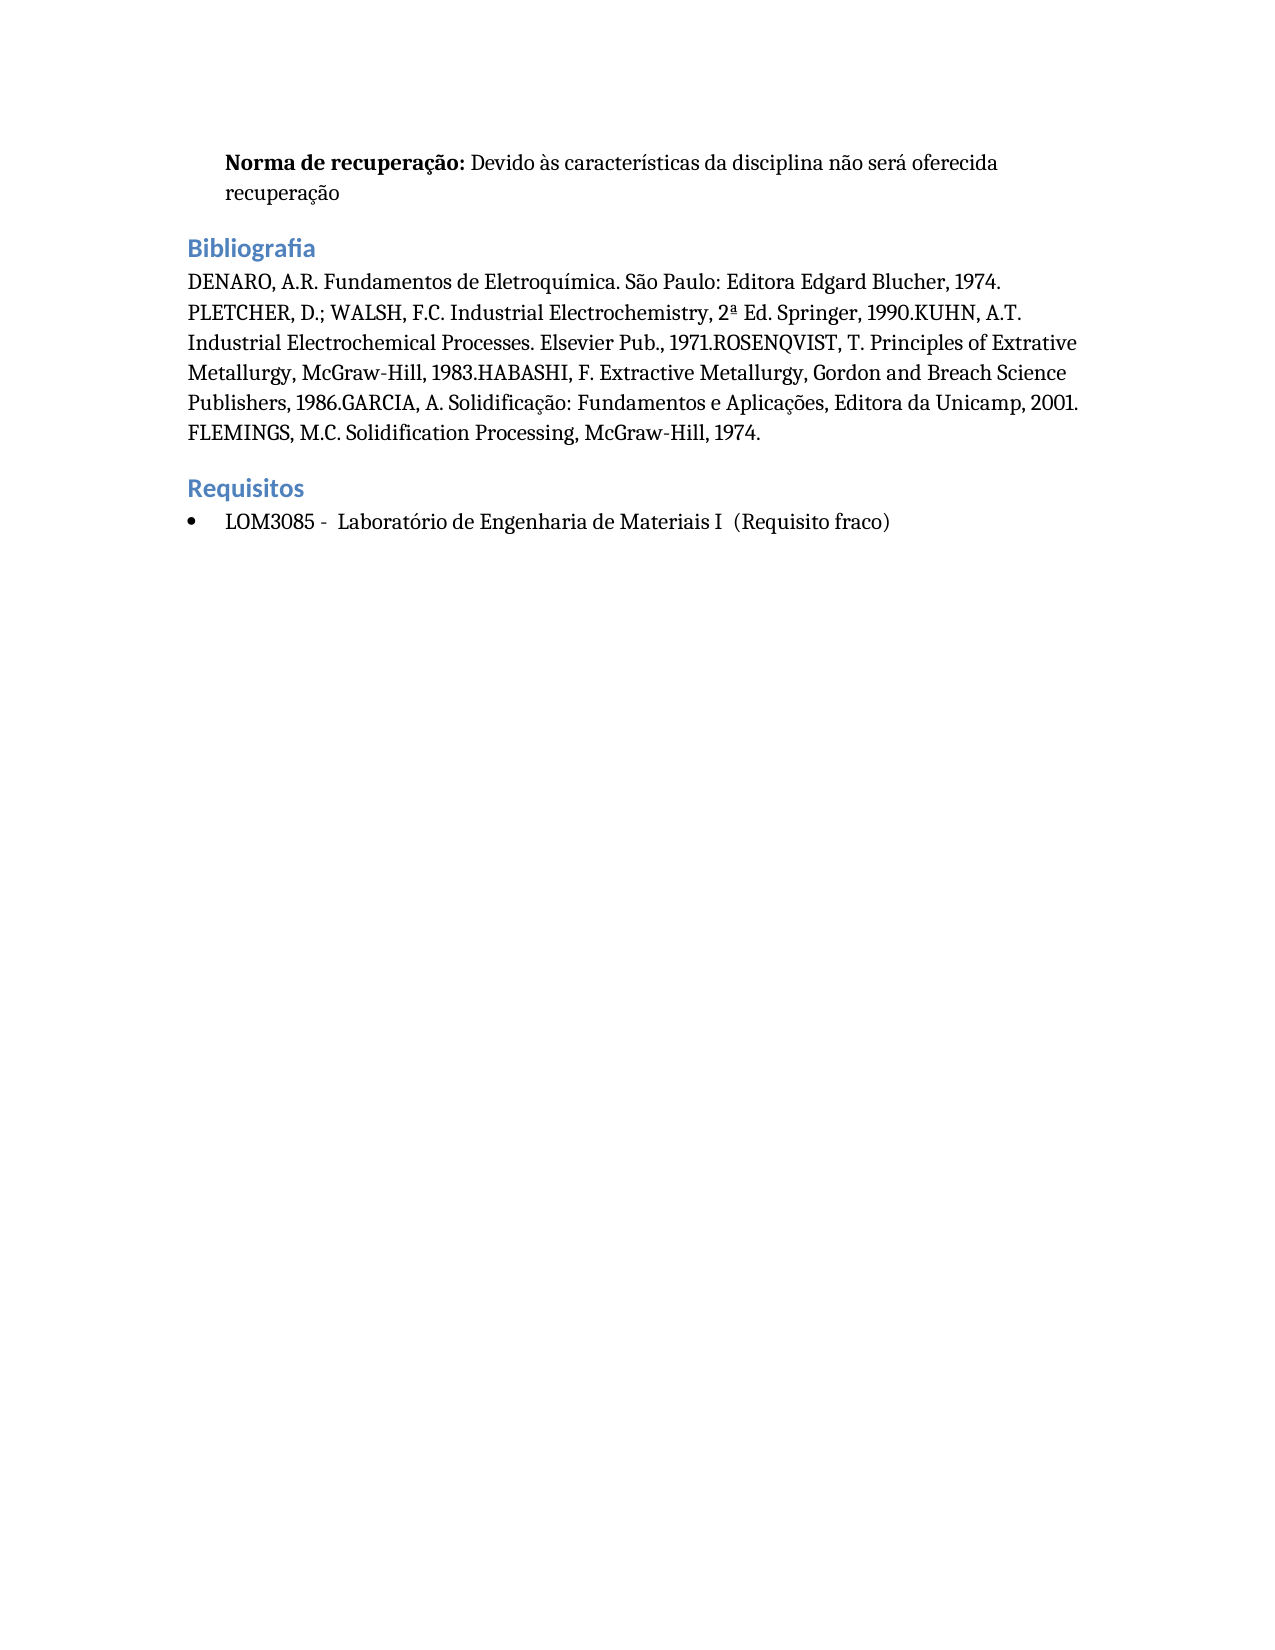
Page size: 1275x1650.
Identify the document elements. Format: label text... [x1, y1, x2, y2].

list LOM3085 - Laboratório de Engenharia de Materiais I (Requisito fraco) [187, 509, 1087, 566]
subtitle Requisitos [187, 471, 1087, 504]
subtitle Bibliografia [187, 231, 1087, 264]
text DENARO, A.R. Fundamentos de Eletroquímica. São Paulo: Editora Edgard Blucher, 1974. PLETCHER, D.; WALSH, F.C. Industrial Electrochemistry, 2ª Ed. Springer, 1990.KUHN, A.T. Industrial Electrochemical Processes. Elsevier Pub., 1971.ROSENQVIST, T. Principles of Extrative Metallurgy, McGraw-Hill, 1983.HABASHI, F. Extractive Metallurgy, Gordon and Breach Science Publishers, 1986.GARCIA, A. Solidificação: Fundamentos e Aplicações, Editora da Unicamp, 2001. FLEMINGS, M.C. Solidification Processing, McGraw-Hill, 1974. [187, 269, 1087, 447]
